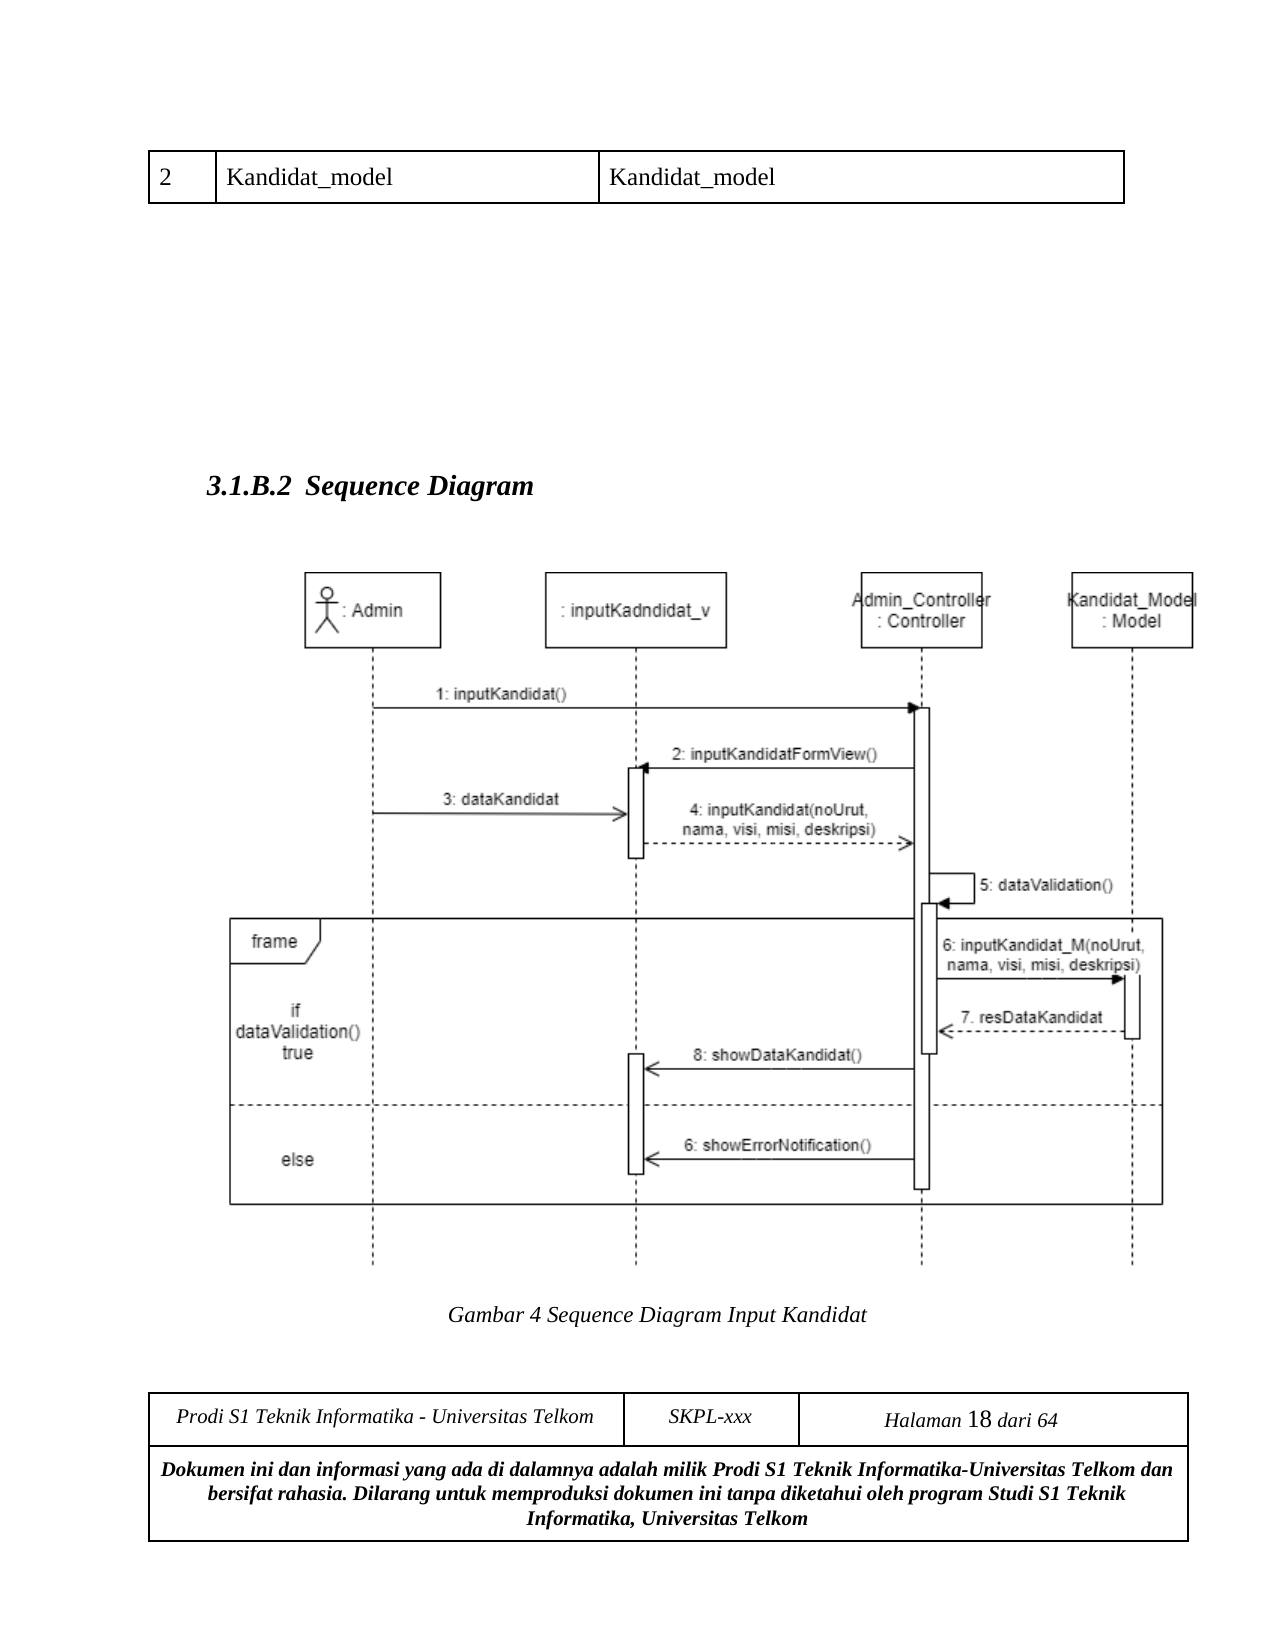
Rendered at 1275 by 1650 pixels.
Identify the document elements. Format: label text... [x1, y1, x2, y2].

table_cell Kandidat_model [217, 152, 598, 202]
table_cell Kandidat_model [600, 152, 1123, 202]
table_cell 2 [150, 152, 215, 202]
picture [222, 572, 1198, 1267]
subtitle 3.1.B.2 Sequence Diagram [162, 468, 1125, 502]
text Gambar 4 Sequence Diagram Input Kandidat [373, 1301, 1125, 1327]
